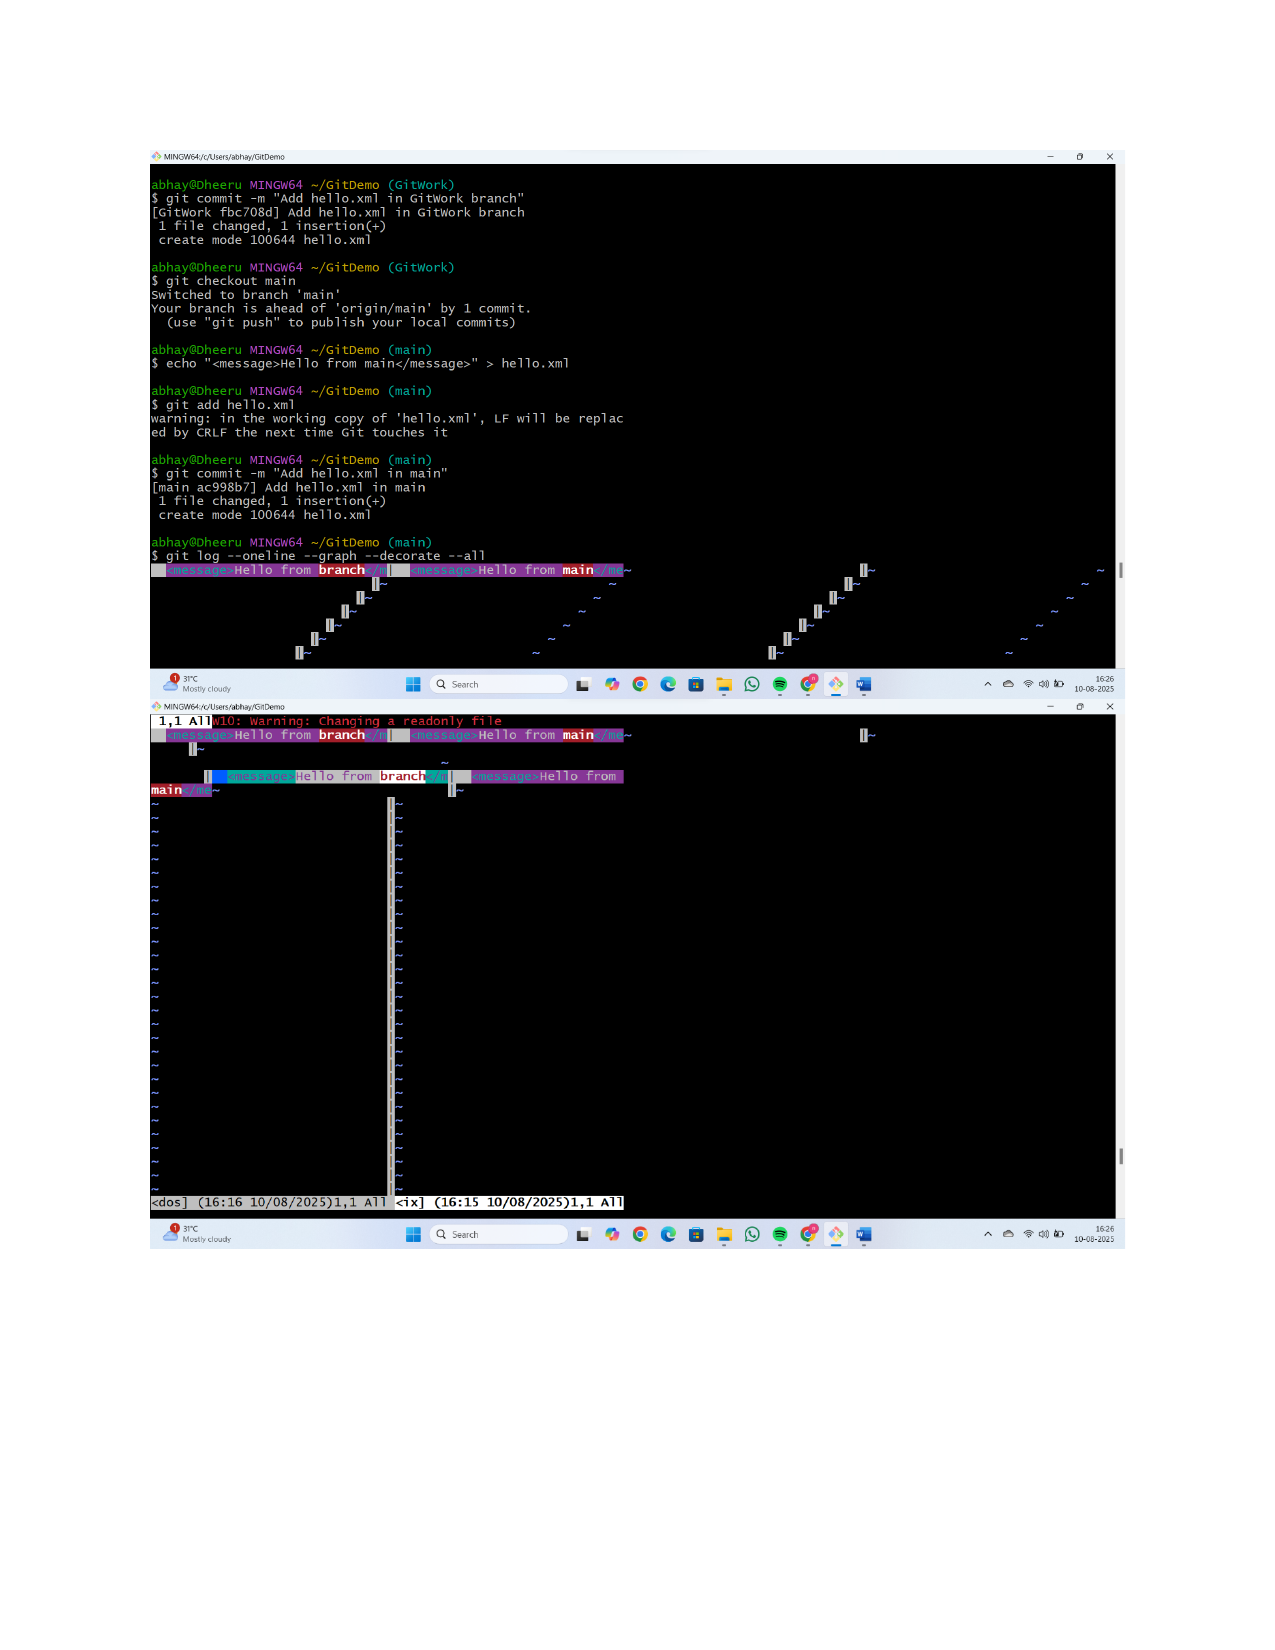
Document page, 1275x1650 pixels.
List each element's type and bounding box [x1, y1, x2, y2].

picture [150, 150, 1125, 1249]
